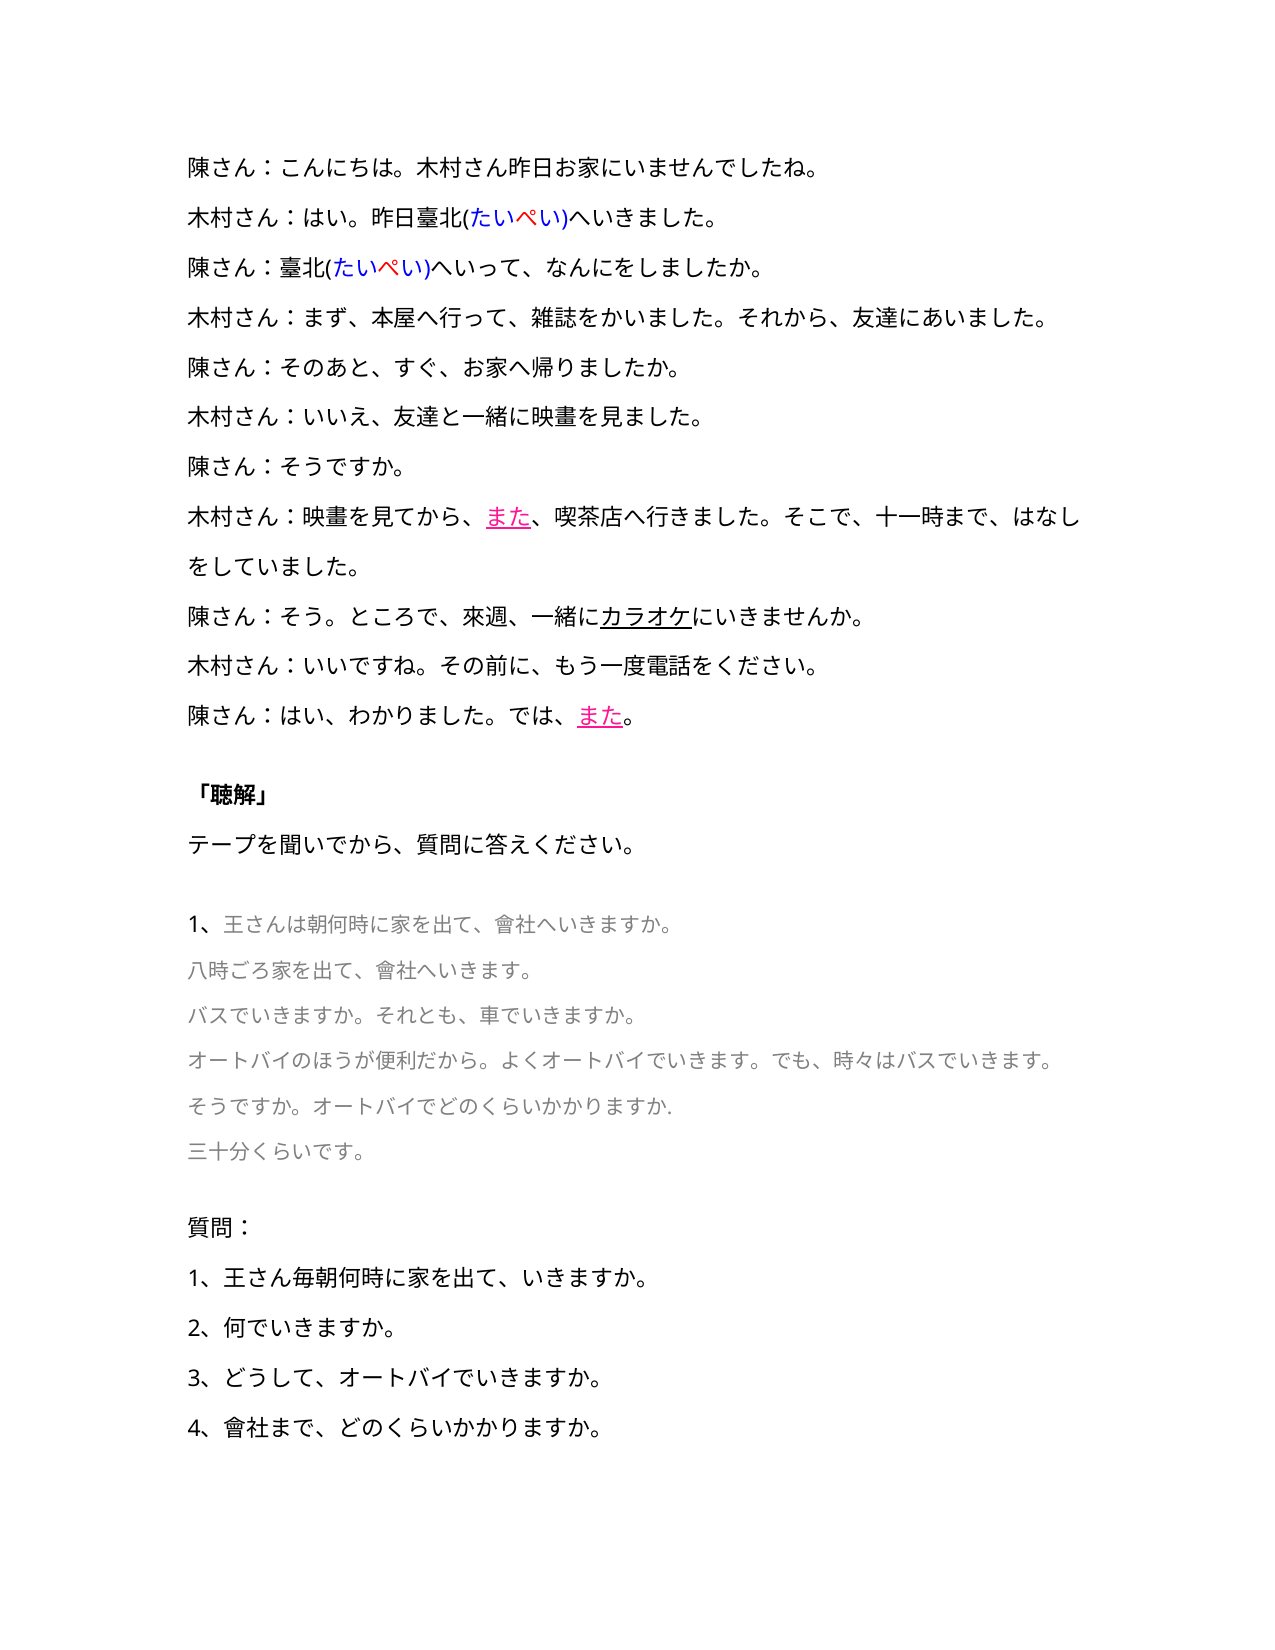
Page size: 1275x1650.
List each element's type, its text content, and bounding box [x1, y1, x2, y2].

text 質問： 1、王さん毎朝何時に家を出て、いきますか。 2、何でいきますか。 3、どうして、オートバイでいきますか。 4、會社まで、どのくらいかかりますか。 [187, 1210, 1087, 1443]
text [187, 150, 1087, 731]
text 「聴解」 テープを聞いでから、質問に答えください。 [187, 777, 1087, 860]
text 1、王さんは朝何時に家を出て、會社へいきますか。 八時ごろ家を出て、會社へいきます。 バスでいきますか。それとも、車でいきますか。 オートバイのほうが便利だから。よくオートバイでいきます。でも、時々はバスでいきます。 そうですか。オートバイでどのくらいかかりますか. 三十分くらいです。 [187, 906, 1087, 1166]
